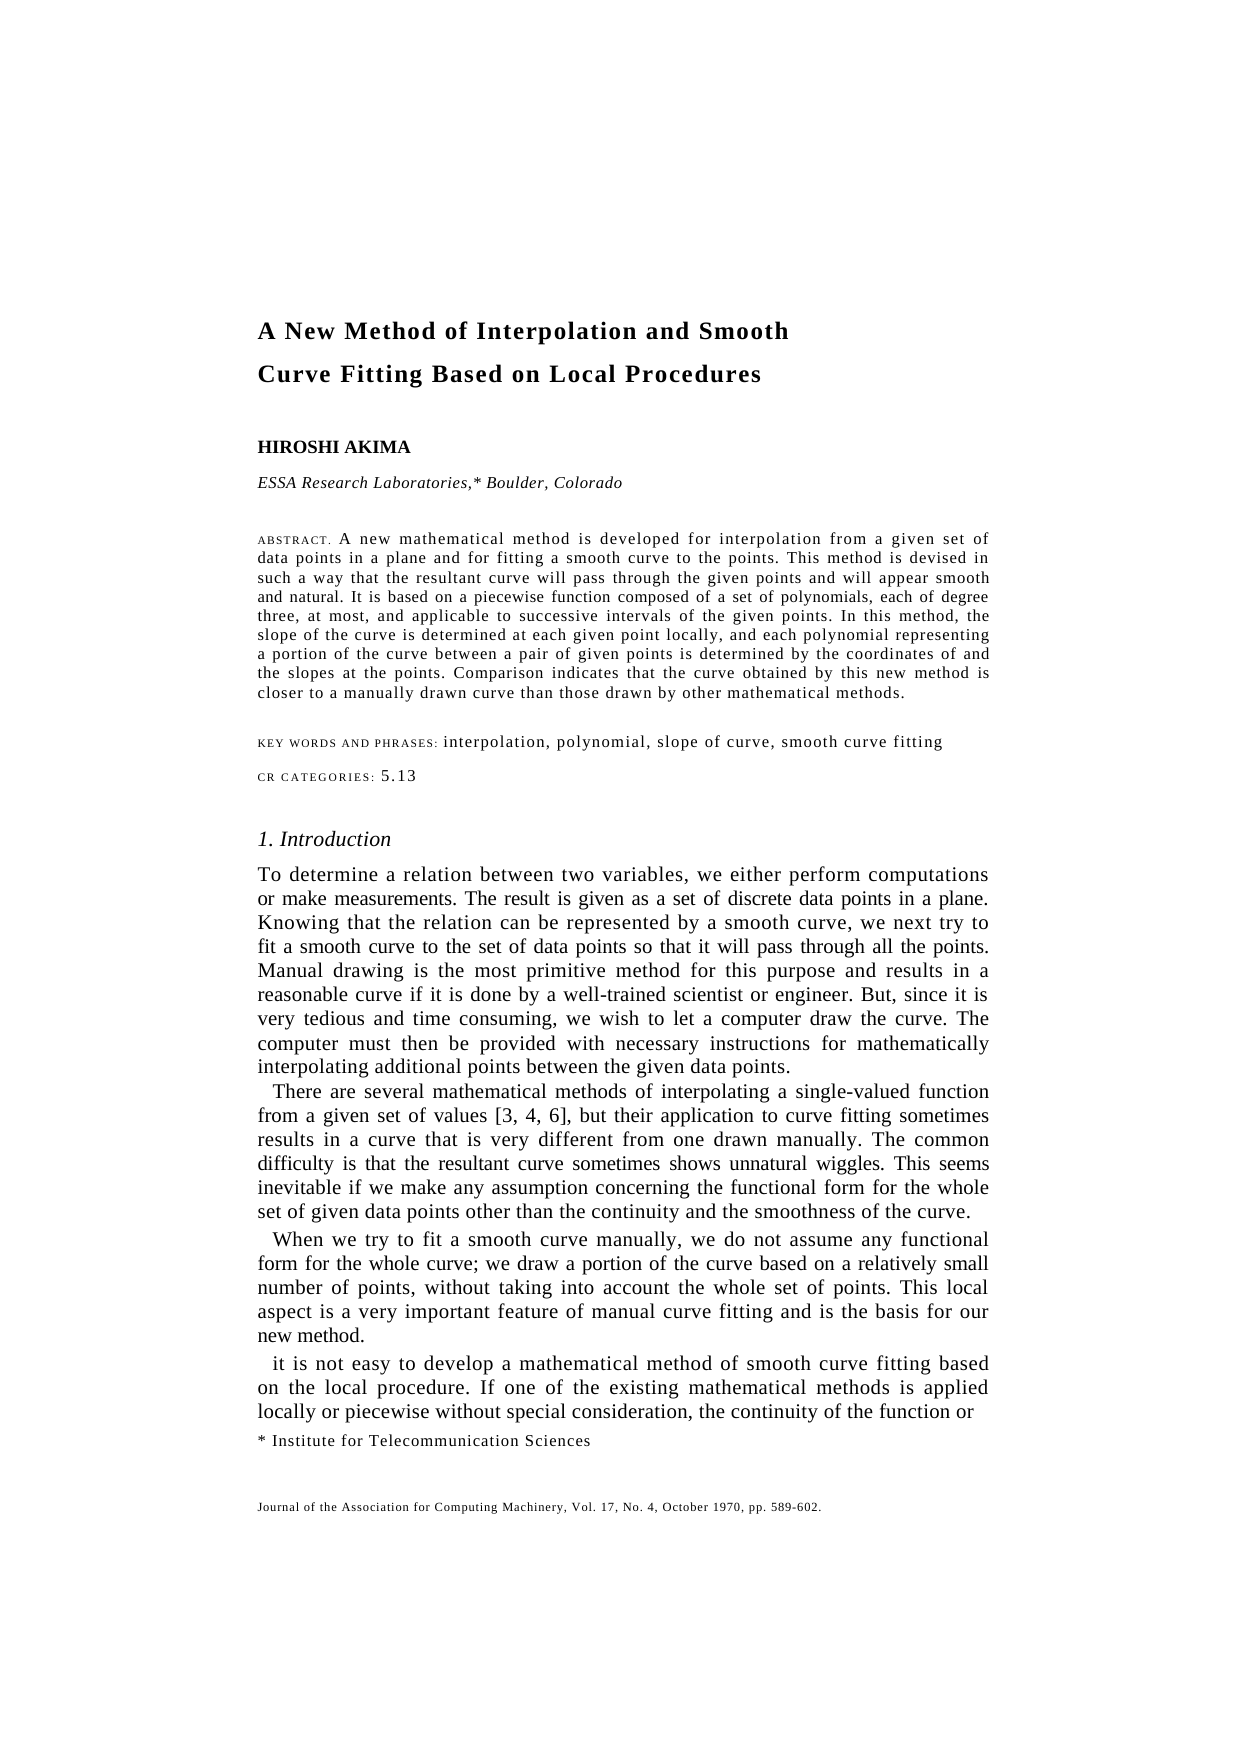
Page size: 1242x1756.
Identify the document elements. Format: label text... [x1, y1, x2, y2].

text CR CATEGORIES: 5.13 [257, 768, 991, 785]
text ABSTRACT. A new mathematical method is developed for interpolation from a given set of data points in a plane and for fitting a smooth curve to the points. This method is devised in such a way that the resultant curve will pass through the given points and will appear smooth and natural. It is based on a piecewise function composed of a set of polynomials, each of degree three, at most, and applicable to successive intervals of the given points. In this method, the slope of the curve is determined at each given point locally, and each polynomial representing a portion of the curve between a pair of given points is determined by the coordinates of and the slopes at the points. Comparison indicates that the curve obtained by this new method is closer to a manually drawn curve than those drawn by other mathematical methods. [257, 529, 991, 702]
text ESSA Research Laboratories,* Boulder, Colorado [257, 472, 991, 492]
text * Institute for Telecommunication Sciences [257, 1430, 991, 1449]
text There are several mathematical methods of interpolating a single-valued function from a given set of values [3, 4, 6], but their application to curve fitting sometimes results in a curve that is very different from one drawn manually. The common difficulty is that the resultant curve sometimes shows unnatural wiggles. This seems inevitable if we make any assumption concerning the functional form for the whole set of given data points other than the continuity and the smoothness of the curve. [257, 1078, 991, 1223]
text To determine a relation between two variables, we either perform computations or make measurements. The result is given as a set of discrete data points in a plane. Knowing that the relation can be represented by a smooth curve, we next try to fit a smooth curve to the set of data points so that it will pass through all the points. Manual drawing is the most primitive method for this purpose and results in a reasonable curve if it is done by a well-trained scientist or engineer. But, since it is very tedious and time consuming, we wish to let a computer draw the curve. The computer must then be provided with necessary instructions for mathematically interpolating additional points between the given data points. [257, 862, 991, 1078]
text it is not easy to develop a mathematical method of smooth curve fitting based on the local procedure. If one of the existing mathematical methods is applied locally or piecewise without special consideration, the continuity of the function or [257, 1351, 991, 1423]
text When we try to fit a smooth curve manually, we do not assume any functional form for the whole curve; we draw a portion of the curve based on a relatively small number of points, without taking into account the whole set of points. This local aspect is a very important feature of manual curve fitting and is the basis for our new method. [257, 1227, 991, 1347]
text A New Method of Interpolation and Smooth Curve Fitting Based on Local Procedures [257, 316, 818, 388]
text KEY WORDS AND PHRASES: interpolation, polynomial, slope of curve, smooth curve fitting [257, 732, 991, 751]
text HIROSHI AKIMA [257, 440, 991, 457]
text 1. Introduction [257, 830, 991, 851]
